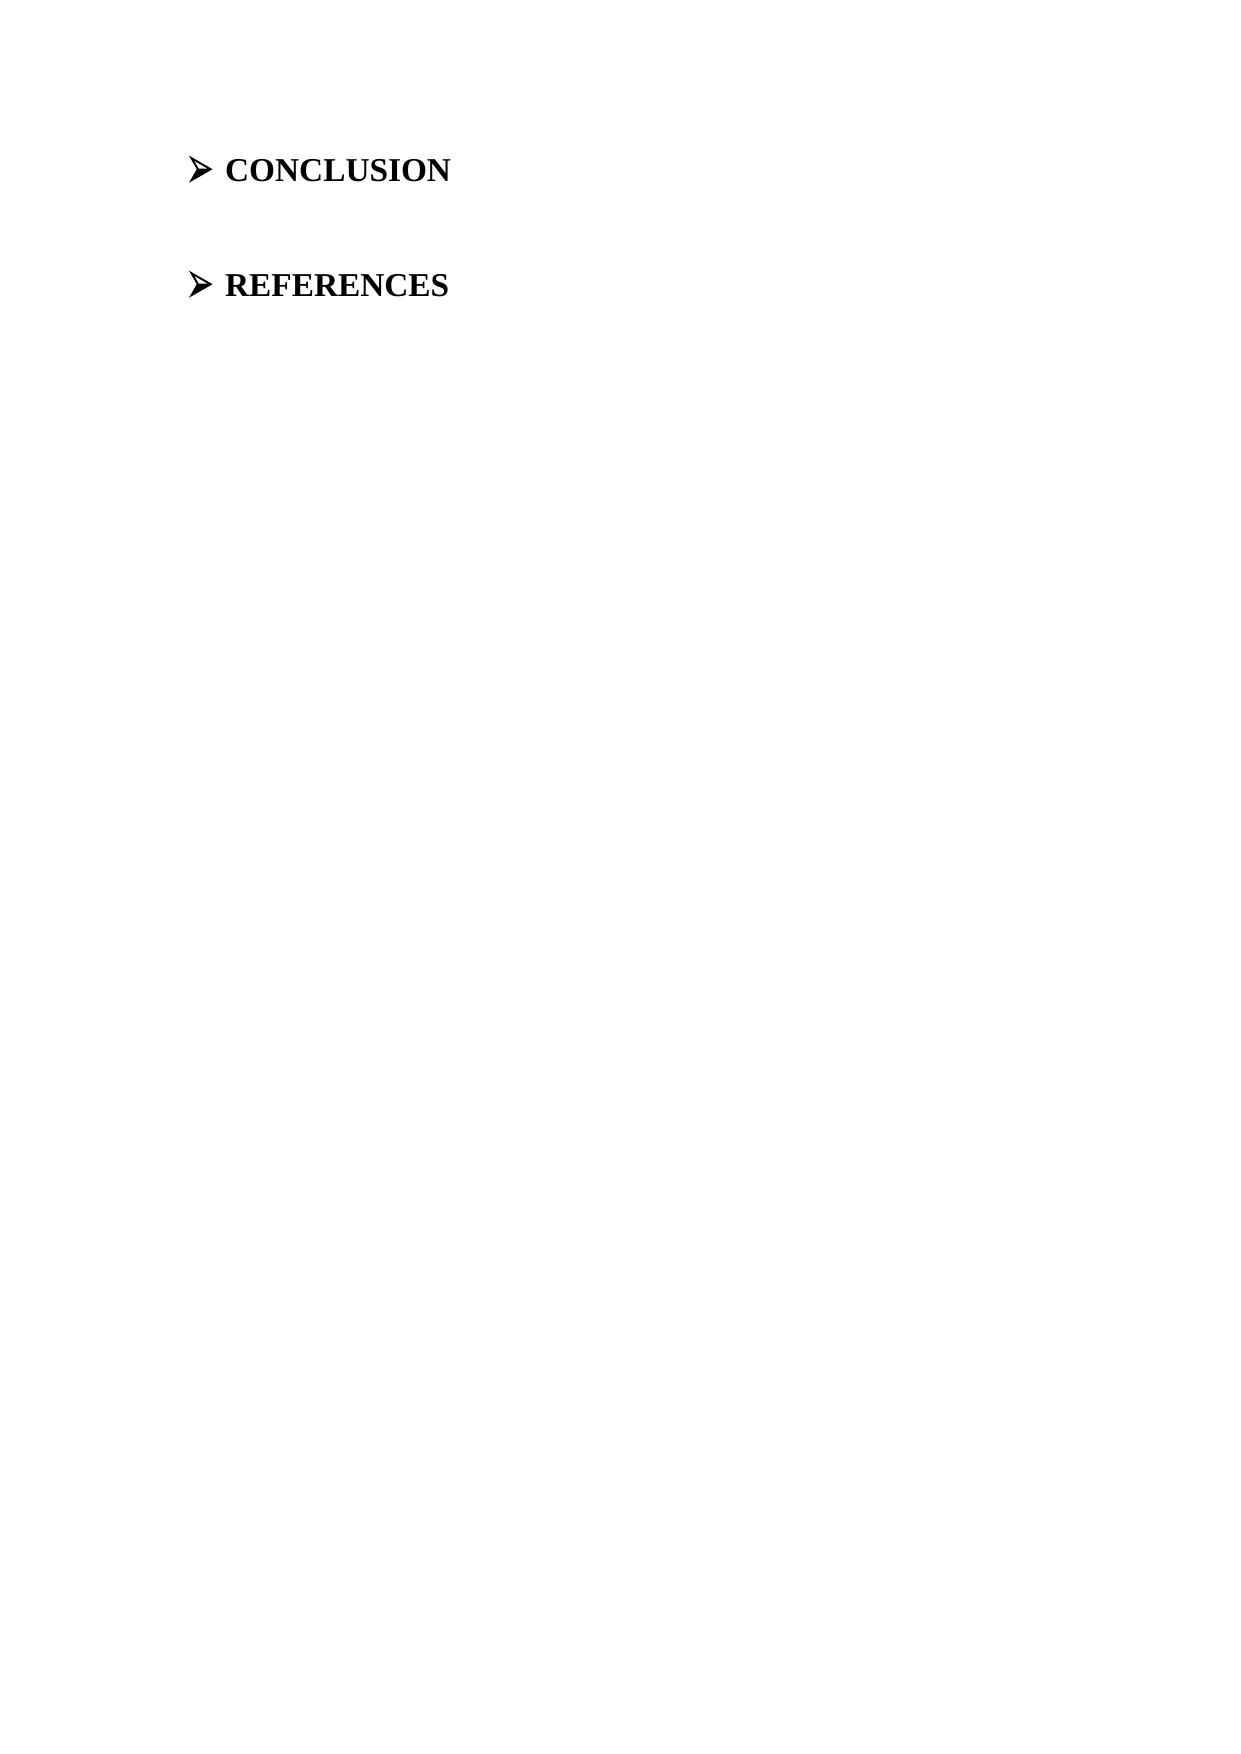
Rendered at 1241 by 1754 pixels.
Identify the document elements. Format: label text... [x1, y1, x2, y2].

list REFERENCES [187, 265, 1090, 303]
list CONCLUSION [187, 150, 1090, 188]
